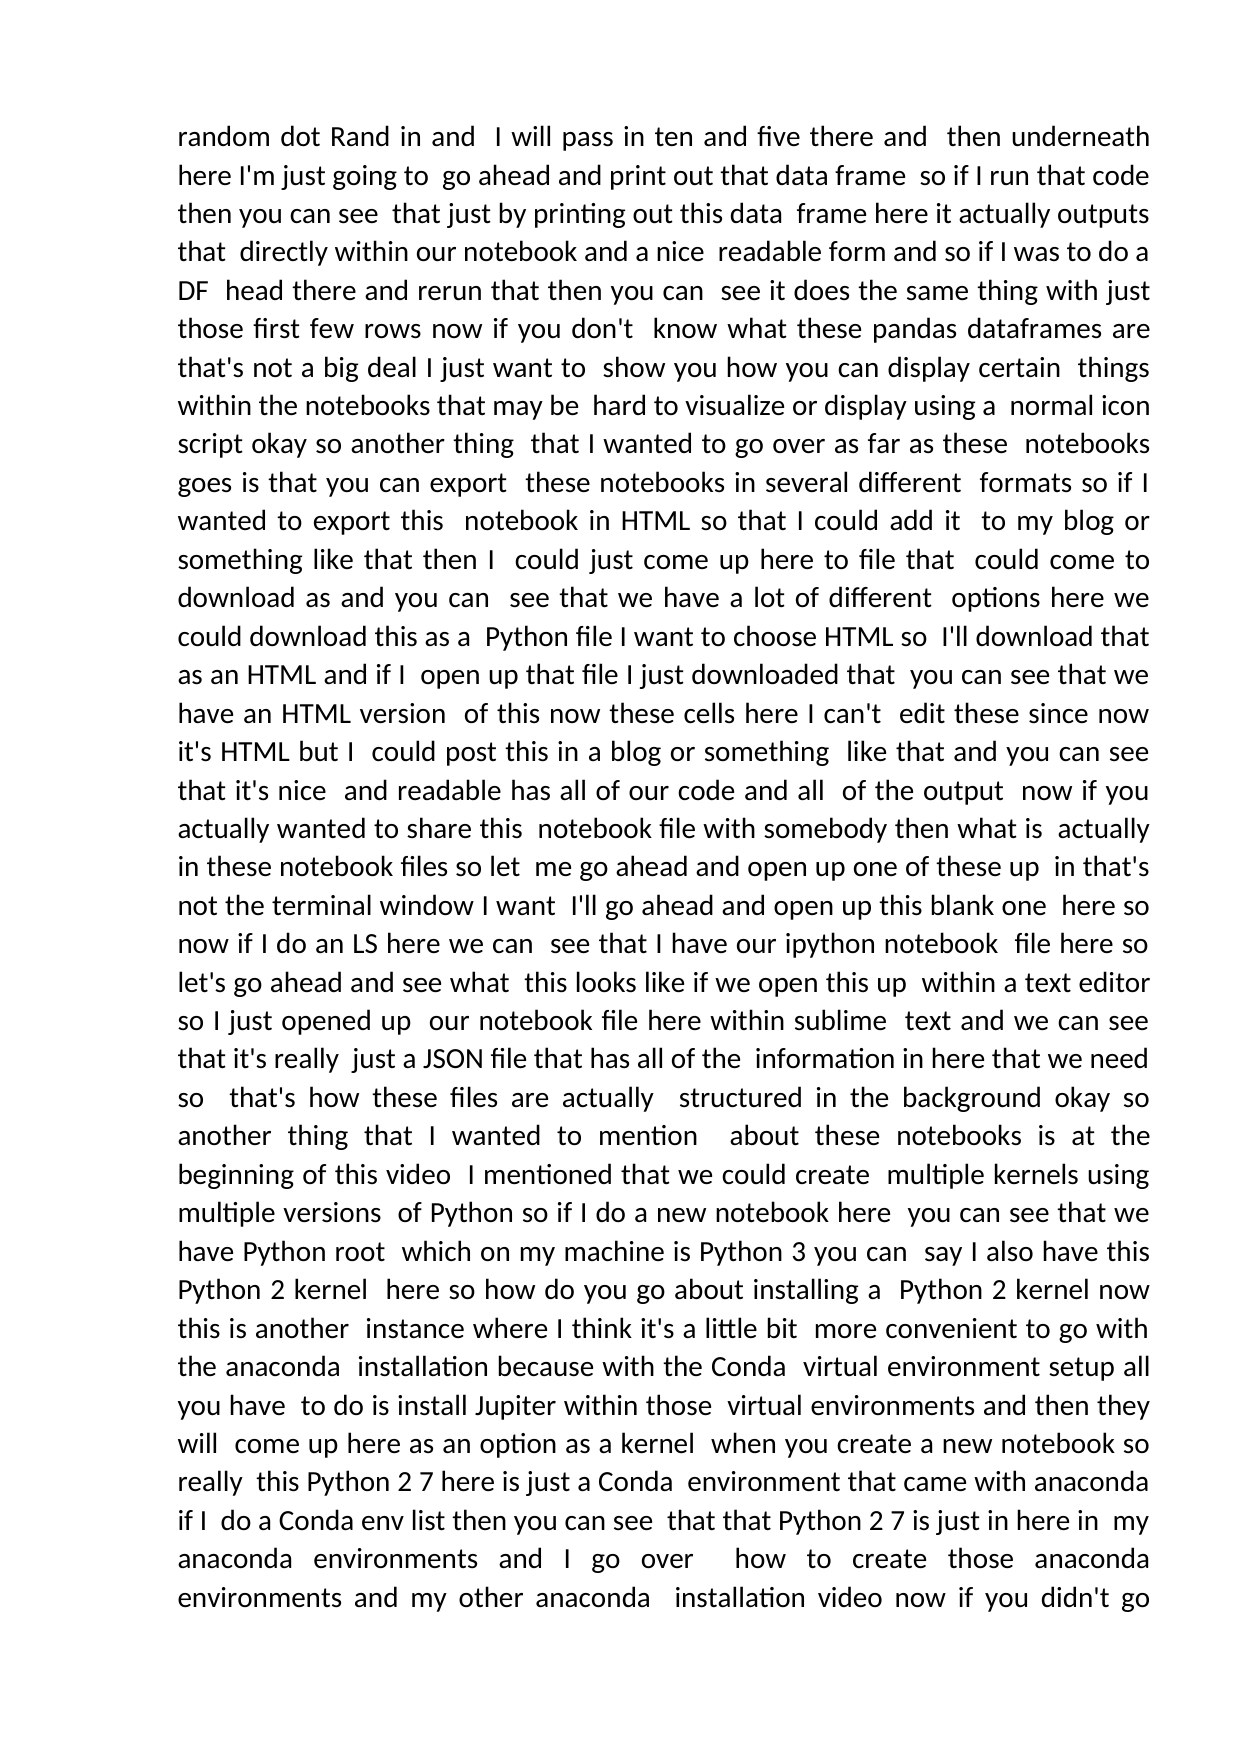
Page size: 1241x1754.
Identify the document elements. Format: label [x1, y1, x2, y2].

text [177, 118, 1152, 1614]
